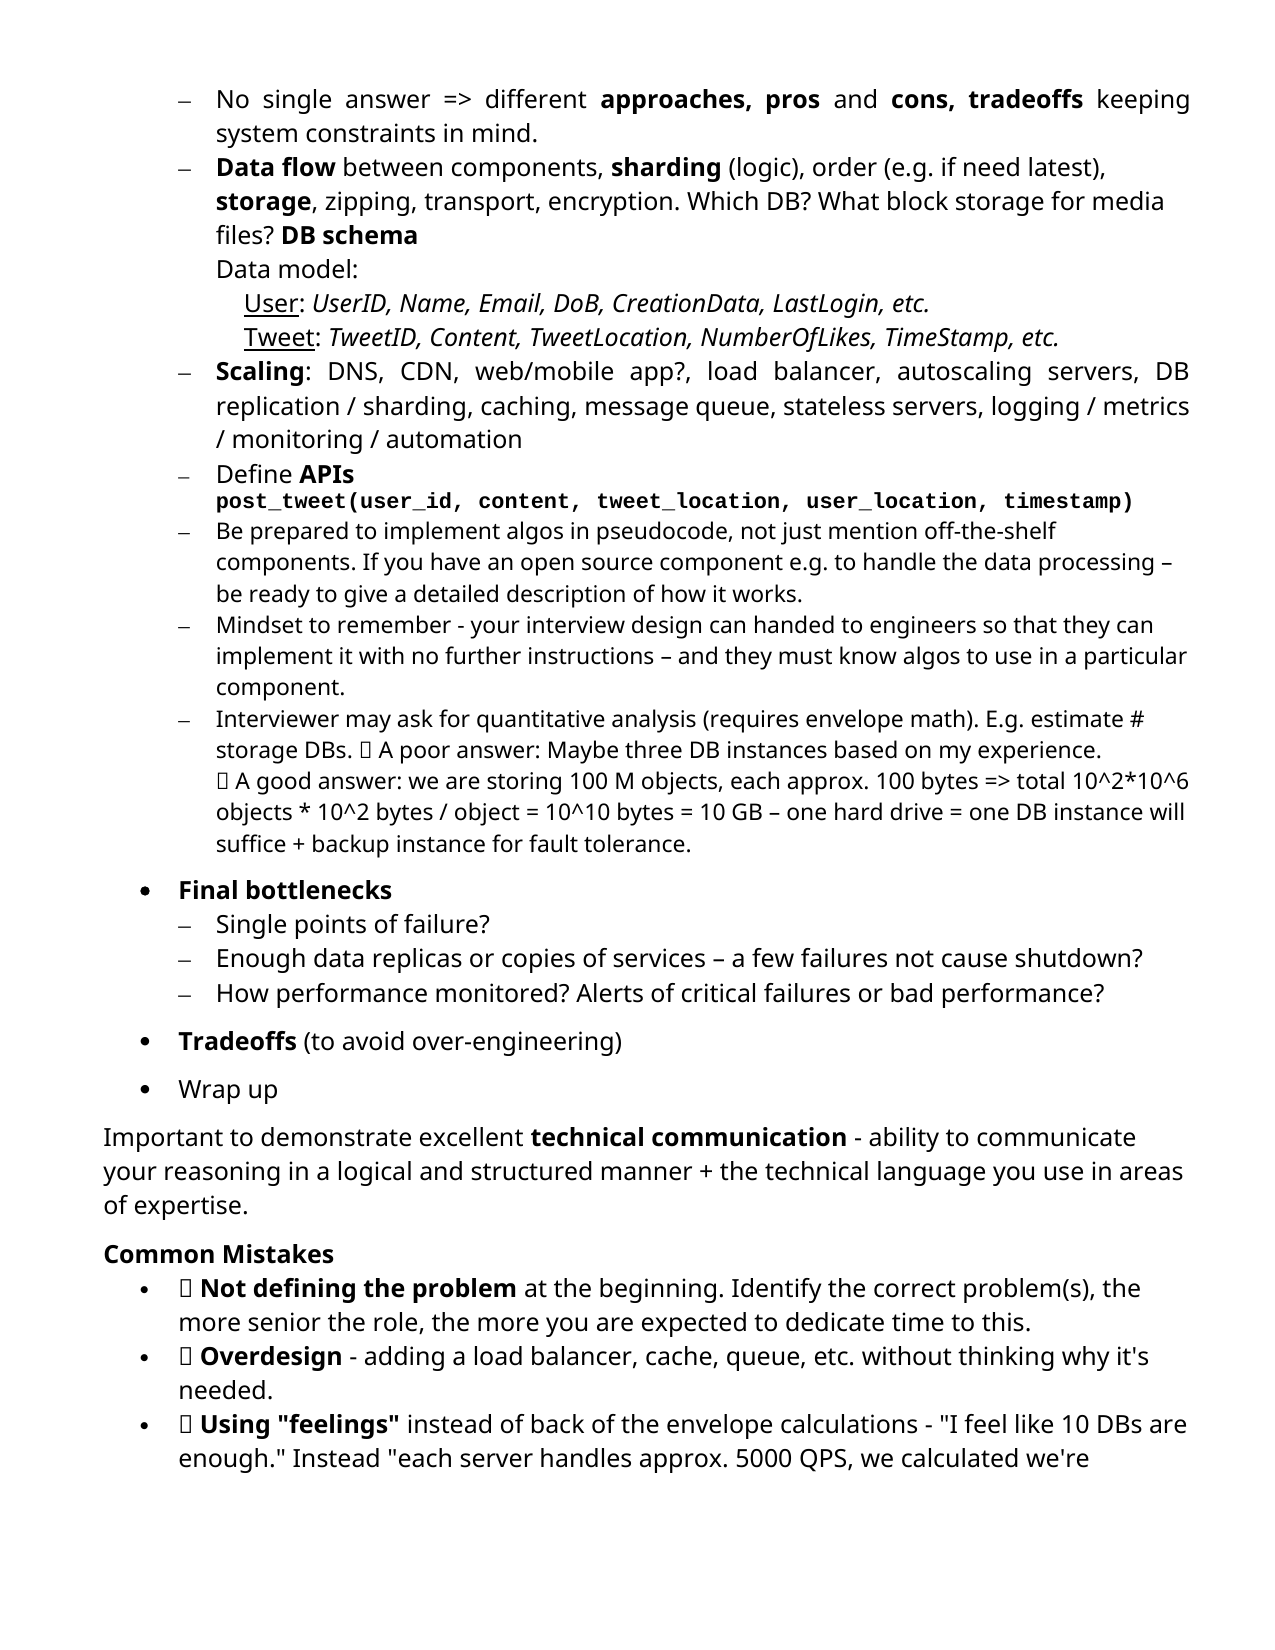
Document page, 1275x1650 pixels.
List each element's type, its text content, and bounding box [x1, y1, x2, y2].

list Tradeoffs (to avoid over-engineering) [141, 1023, 1191, 1057]
list Single points of failure? [178, 907, 1191, 941]
list Mindset to remember - your interview design can handed to engineers so that they can implement it with no further instructions – and they must know algos to use in a particular component. [178, 609, 1191, 703]
list Scaling: DNS, CDN, web/mobile app?, load balancer, autoscaling servers, DB replication / sharding, caching, message queue, stateless servers, logging / metrics / monitoring / automation [178, 354, 1191, 456]
text Tweet: TweetID, Content, TweetLocation, NumberOfLikes, TimeStamp, etc. [244, 320, 1191, 354]
list No single answer => different approaches, pros and cons, tradeoffs keeping system constraints in mind. [178, 82, 1191, 150]
text Common Mistakes [103, 1236, 1191, 1270]
list Interviewer may ask for quantitative analysis (requires envelope math). E.g. estimate # storage DBs. ❌ A poor answer: Maybe three DB instances based on my experience. ✅ A good answer: we are storing 100 M objects, each approx. 100 bytes => total 10^2*10^6 objects * 10^2 bytes / object = 10^10 bytes = 10 GB – one hard drive = one DB instance will suffice + backup instance for fault tolerance. [178, 703, 1191, 859]
text Important to demonstrate excellent technical communication - ability to communicate your reasoning in a logical and structured manner + the technical language you use in areas of expertise. [103, 1120, 1191, 1222]
list ❌ Not defining the problem at the beginning. Identify the correct problem(s), the more senior the role, the more you are expected to dedicate time to this. [141, 1270, 1191, 1338]
list Final bottlenecks [141, 873, 1191, 907]
list Enough data replicas or copies of services – a few failures not cause shutdown? [178, 941, 1191, 975]
text User: UserID, Name, Email, DoB, CreationData, LastLogin, etc. [244, 286, 1191, 320]
list Wrap up [141, 1072, 1191, 1106]
list ❌ Overdesign - adding a load balancer, cache, queue, etc. without thinking why it's needed. [141, 1338, 1191, 1407]
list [141, 1407, 1191, 1475]
list Define APIs post_tweet(user_id, content, tweet_location, user_location, timestamp) [178, 456, 1191, 515]
list Be prepared to implement algos in pseudocode, not just mention off-the-shelf components. If you have an open source component e.g. to handle the data processing – be ready to give a detailed description of how it works. [178, 515, 1191, 609]
list Data flow between components, sharding (logic), order (e.g. if need latest), storage, zipping, transport, encryption. Which DB? What block storage for media files? DB schema Data model: [178, 150, 1191, 286]
list How performance monitored? Alerts of critical failures or bad performance? [178, 975, 1191, 1009]
